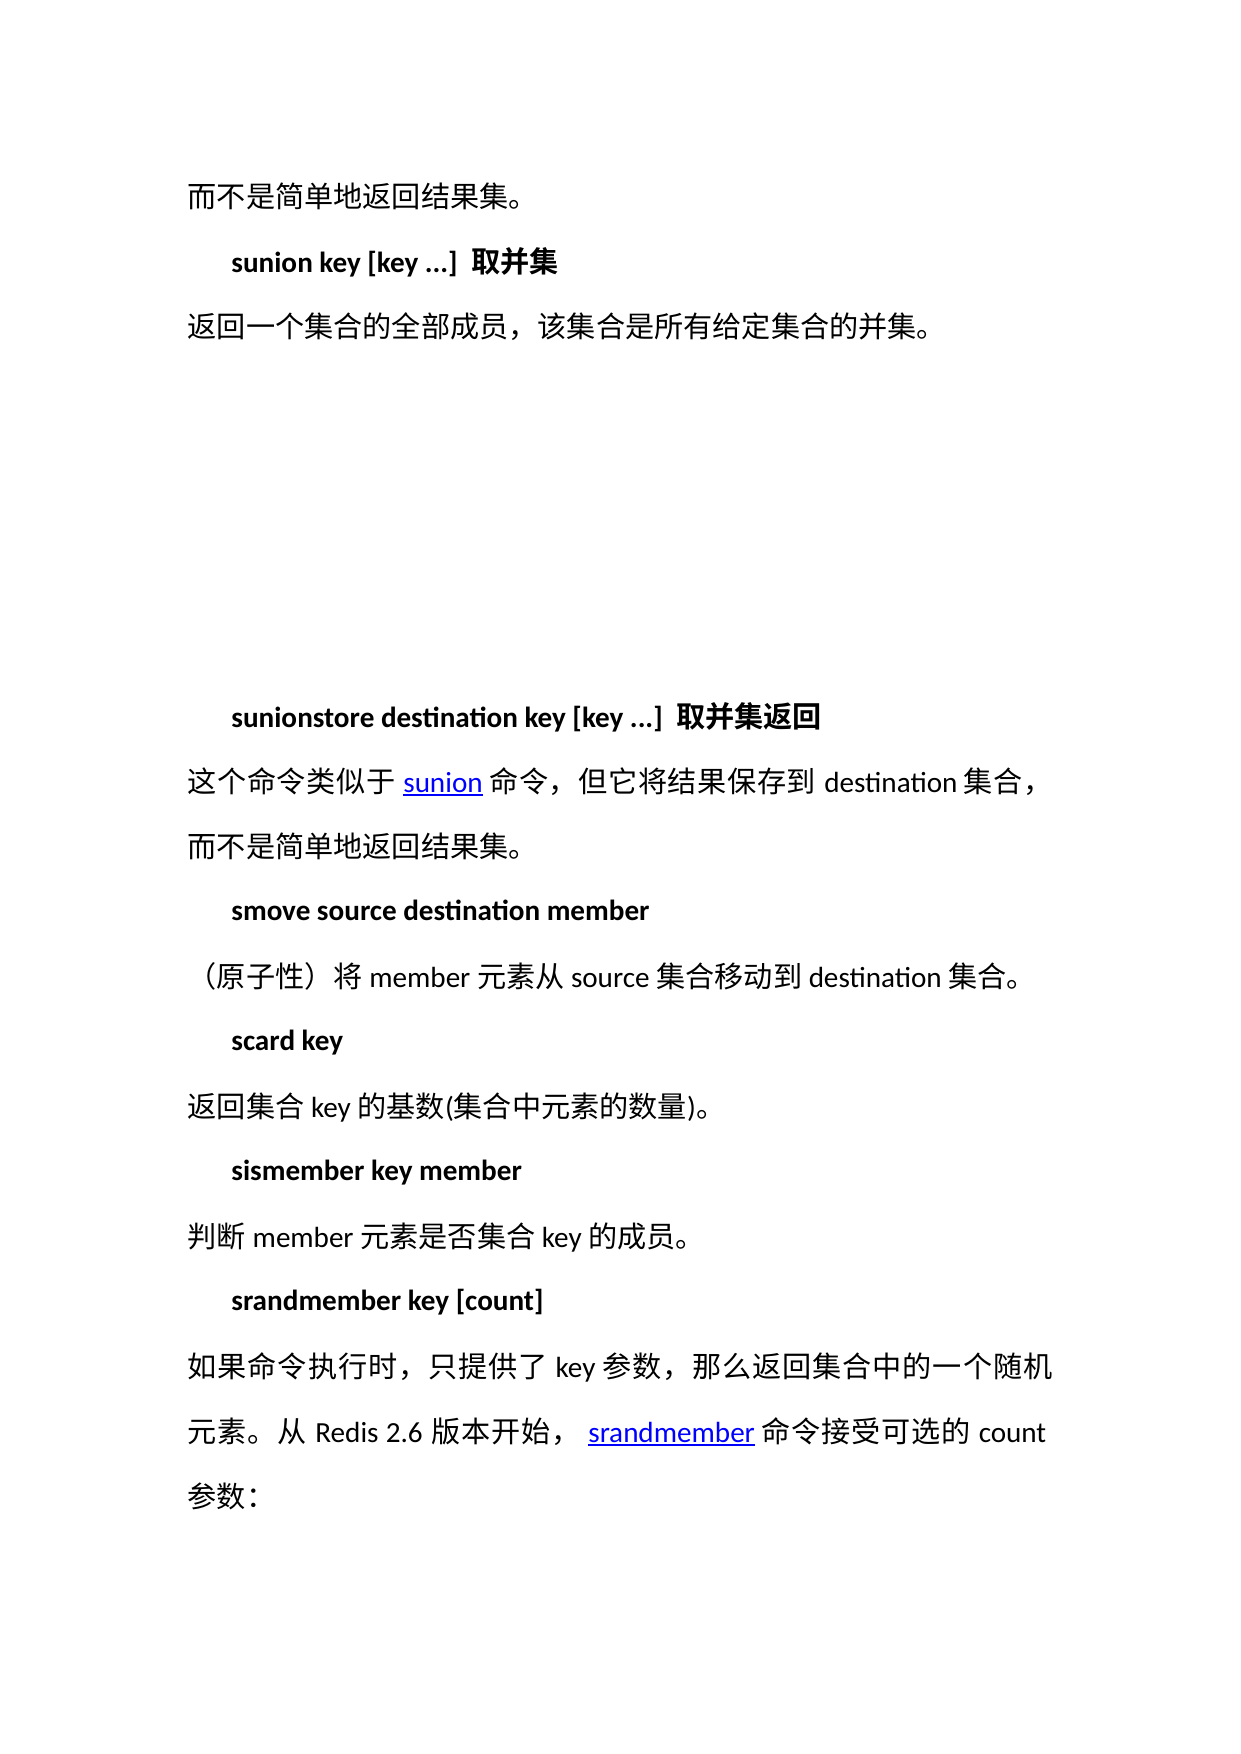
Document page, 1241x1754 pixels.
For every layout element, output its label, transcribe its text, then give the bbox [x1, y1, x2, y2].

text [187, 162, 1053, 227]
text 返回集合 key 的基数(集合中元素的数量)。 [187, 1072, 1053, 1137]
text smove source destination member [187, 877, 1053, 942]
text 这个命令类似于 sunion 命令，但它将结果保存到 destination 集合，而不是简单地返回结果集。 [187, 747, 1053, 877]
text 如果命令执行时，只提供了 key 参数，那么返回集合中的一个随机元素。从 Redis 2.6 版本开始， srandmember 命令接受可选的 count 参数： [187, 1332, 1053, 1527]
text scard key [187, 1007, 1053, 1072]
text sunion key [key ...] 取并集 [187, 227, 1053, 292]
text 返回一个集合的全部成员，该集合是所有给定集合的并集。 [187, 292, 1053, 357]
text srandmember key [count] [187, 1267, 1053, 1332]
text 判断 member 元素是否集合 key 的成员。 [187, 1202, 1053, 1267]
text sismember key member [187, 1137, 1053, 1202]
text sunionstore destination key [key ...] 取并集返回 [187, 682, 1053, 747]
text （原子性）将 member 元素从 source 集合移动到 destination 集合。 [187, 942, 1053, 1007]
